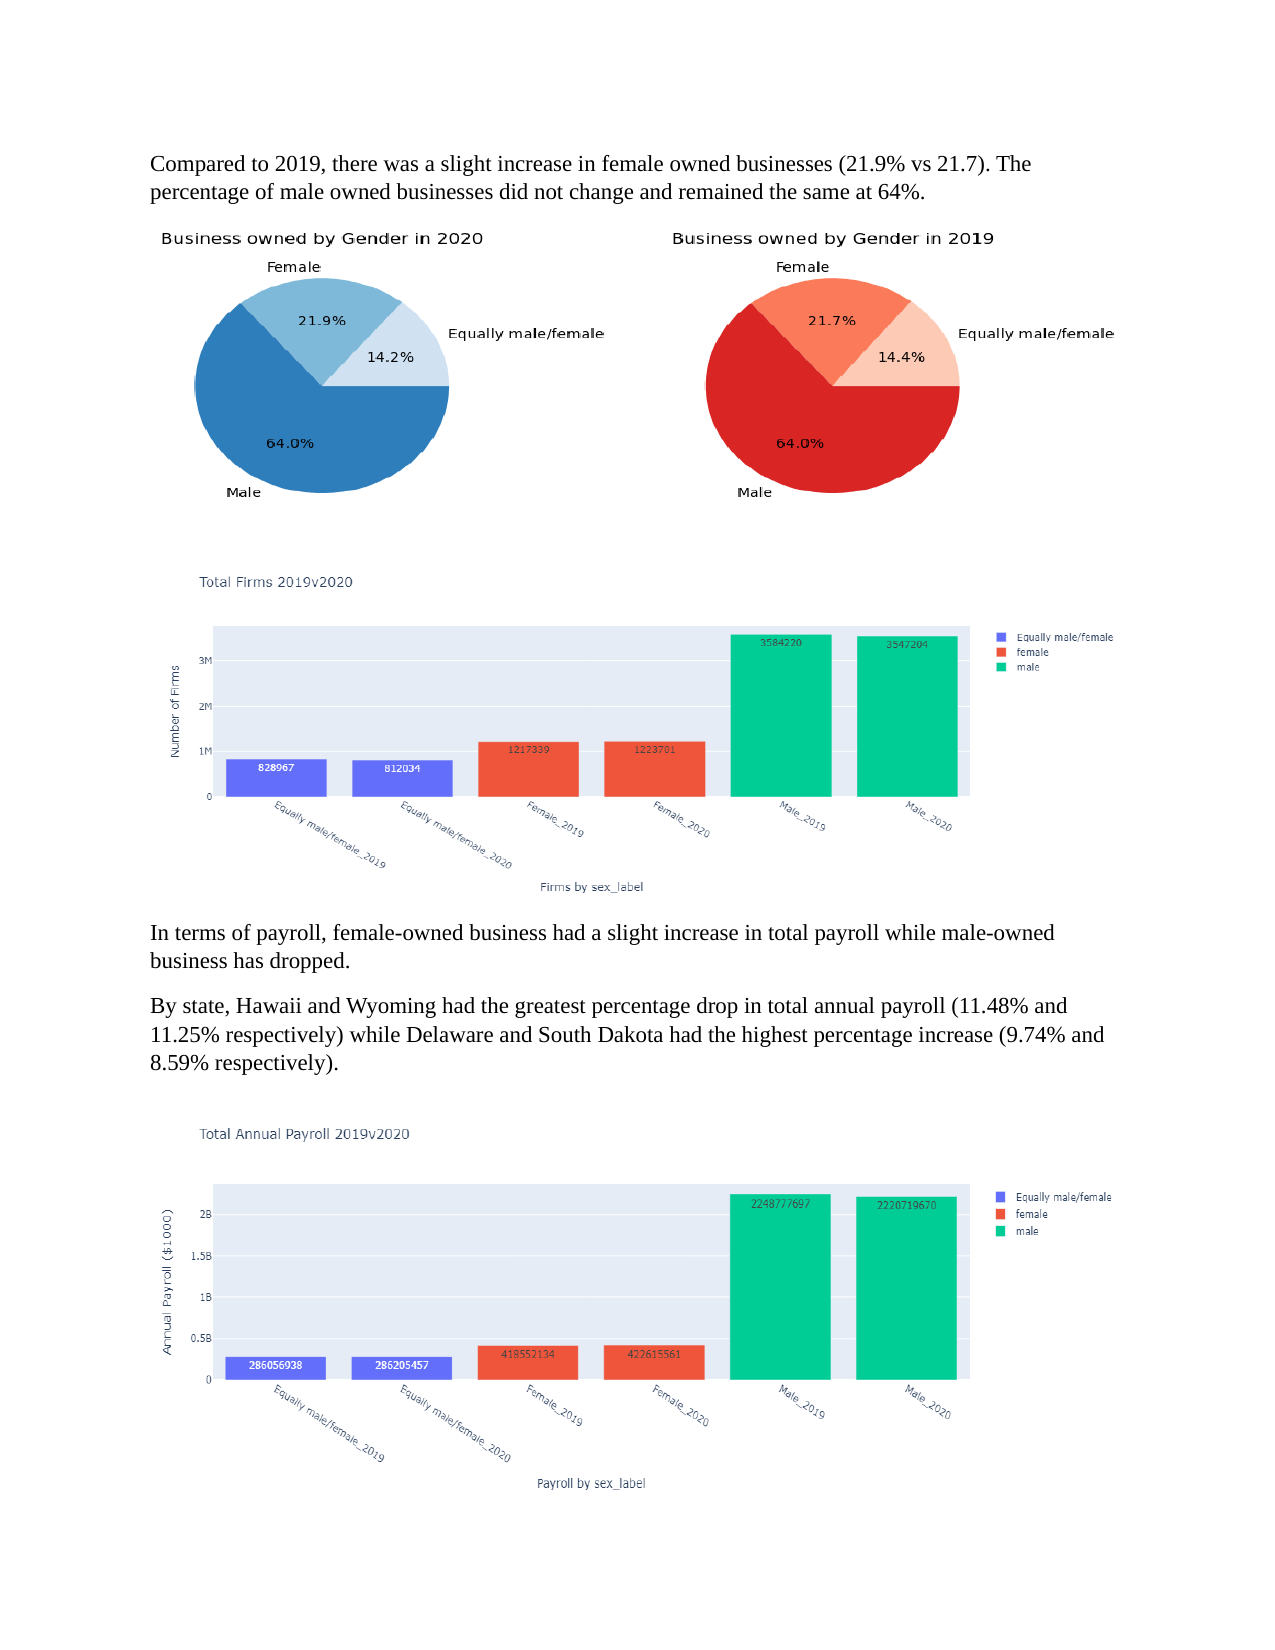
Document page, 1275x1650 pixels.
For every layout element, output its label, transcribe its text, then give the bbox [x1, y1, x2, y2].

text By state, Hawaii and Wyoming had the greatest percentage drop in total annual payroll (11.48% and 11.25% respectively) while Delaware and South Dakota had the highest percentage increase (9.74% and 8.59% respectively). [150, 992, 1125, 1076]
picture [150, 1094, 1124, 1498]
text In terms of payroll, female-owned business had a slight increase in total payroll while male-owned business has dropped. [150, 919, 1125, 974]
picture [150, 547, 1125, 900]
picture [150, 223, 1125, 529]
text Compared to 2019, there was a slight increase in female owned businesses (21.9% vs 21.7). The percentage of male owned businesses did not change and remained the same at 64%. [150, 150, 1125, 205]
